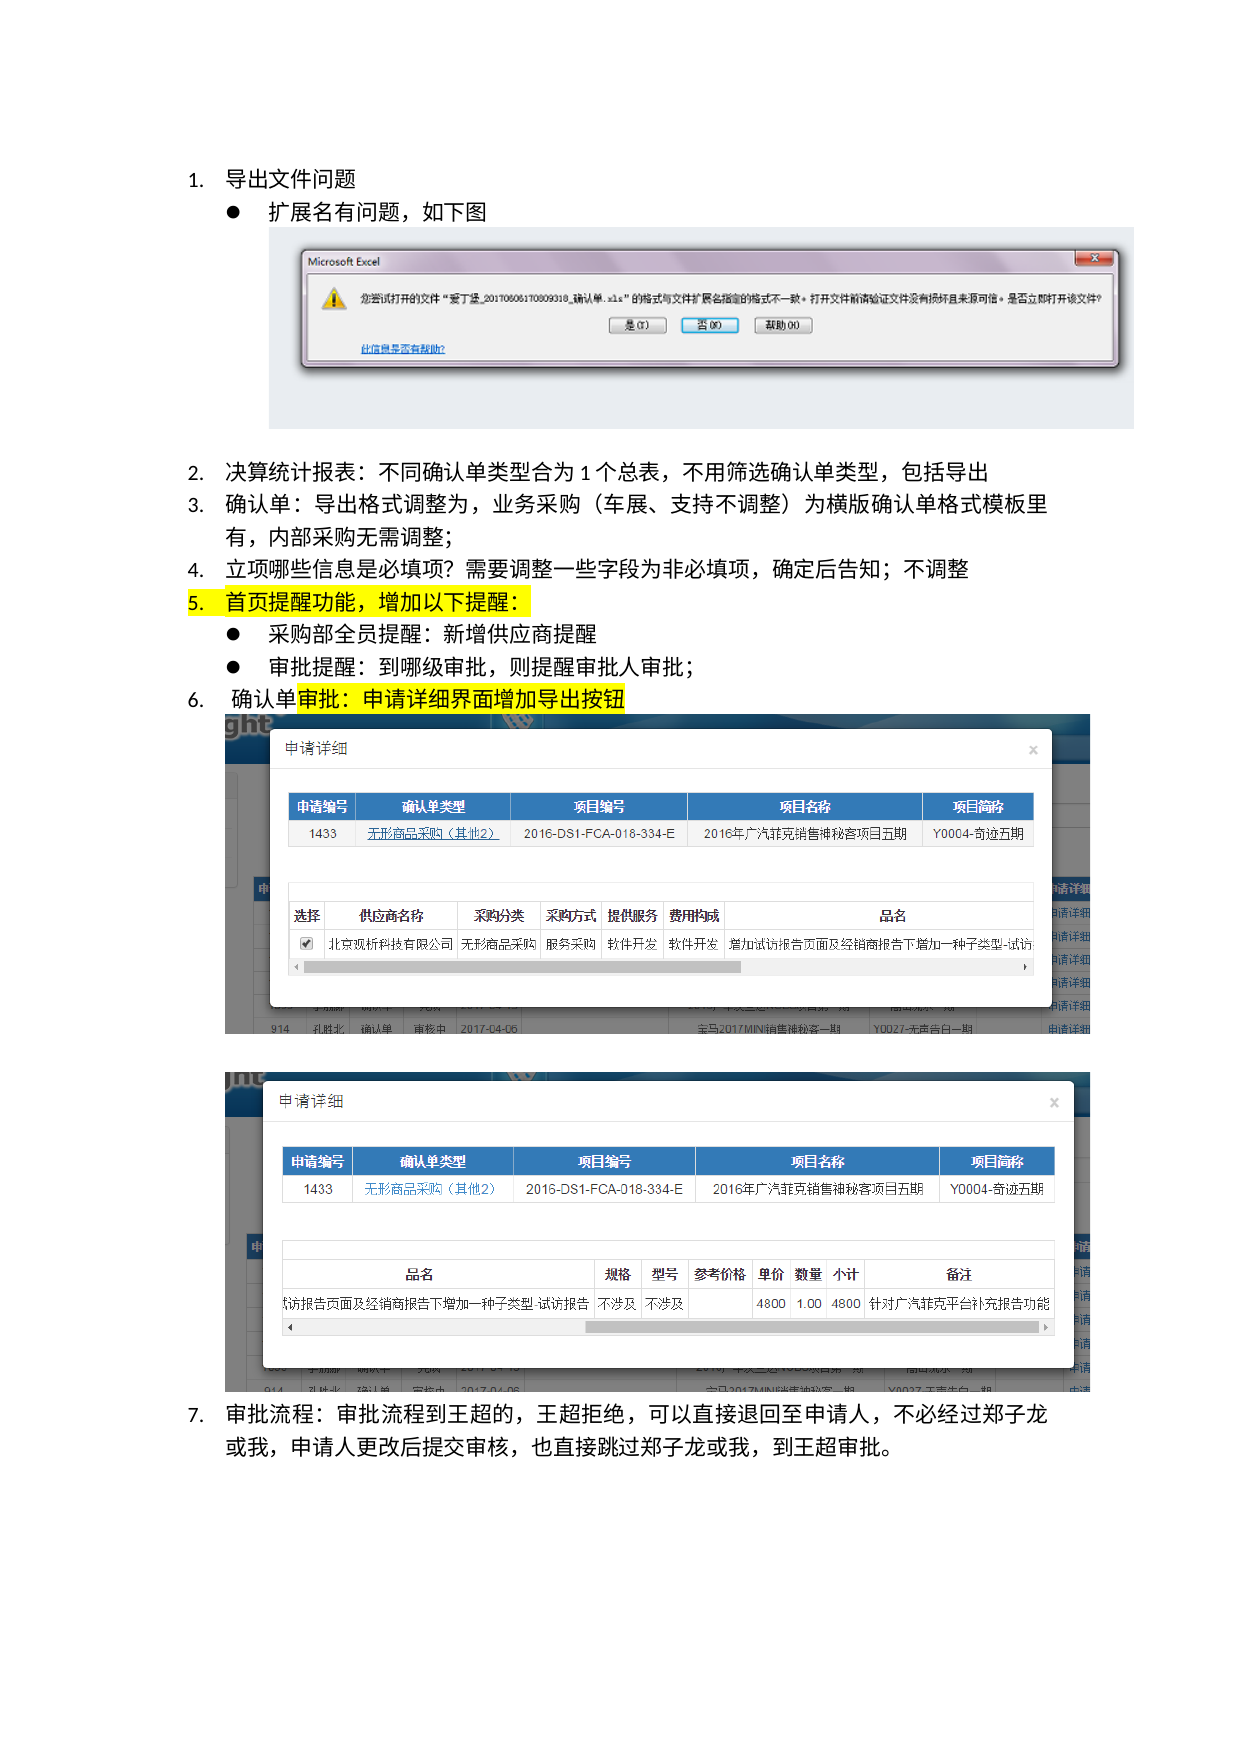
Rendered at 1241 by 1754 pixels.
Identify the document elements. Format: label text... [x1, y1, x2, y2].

list 决算统计报表：不同确认单类型合为1个总表，不用筛选确认单类型，包括导出 [187, 454, 1053, 487]
list 首页提醒功能，增加以下提醒： [187, 584, 1053, 617]
list 导出文件问题 [187, 162, 1053, 194]
list 审批流程：审批流程到王超的，王超拒绝，可以直接退回至申请人，不必经过郑子龙或我，申请人更改后提交审核，也直接跳过郑子龙或我，到王超审批。 [187, 1397, 1053, 1462]
list 审批提醒：到哪级审批，则提醒审批人审批； [225, 649, 1053, 682]
list 采购部全员提醒：新增供应商提醒 [225, 617, 1053, 649]
picture [225, 1072, 1091, 1392]
list 确认单：导出格式调整为，业务采购（车展、支持不调整）为横版确认单格式模板里有，内部采购无需调整； [187, 487, 1053, 552]
list 立项哪些信息是必填项？需要调整一些字段为非必填项，确定后告知；不调整 [187, 552, 1053, 584]
list 扩展名有问题，如下图 [225, 194, 1053, 227]
picture [268, 227, 1134, 429]
list 确认单审批：申请详细界面增加导出按钮 [187, 682, 1053, 714]
picture [225, 714, 1091, 1034]
